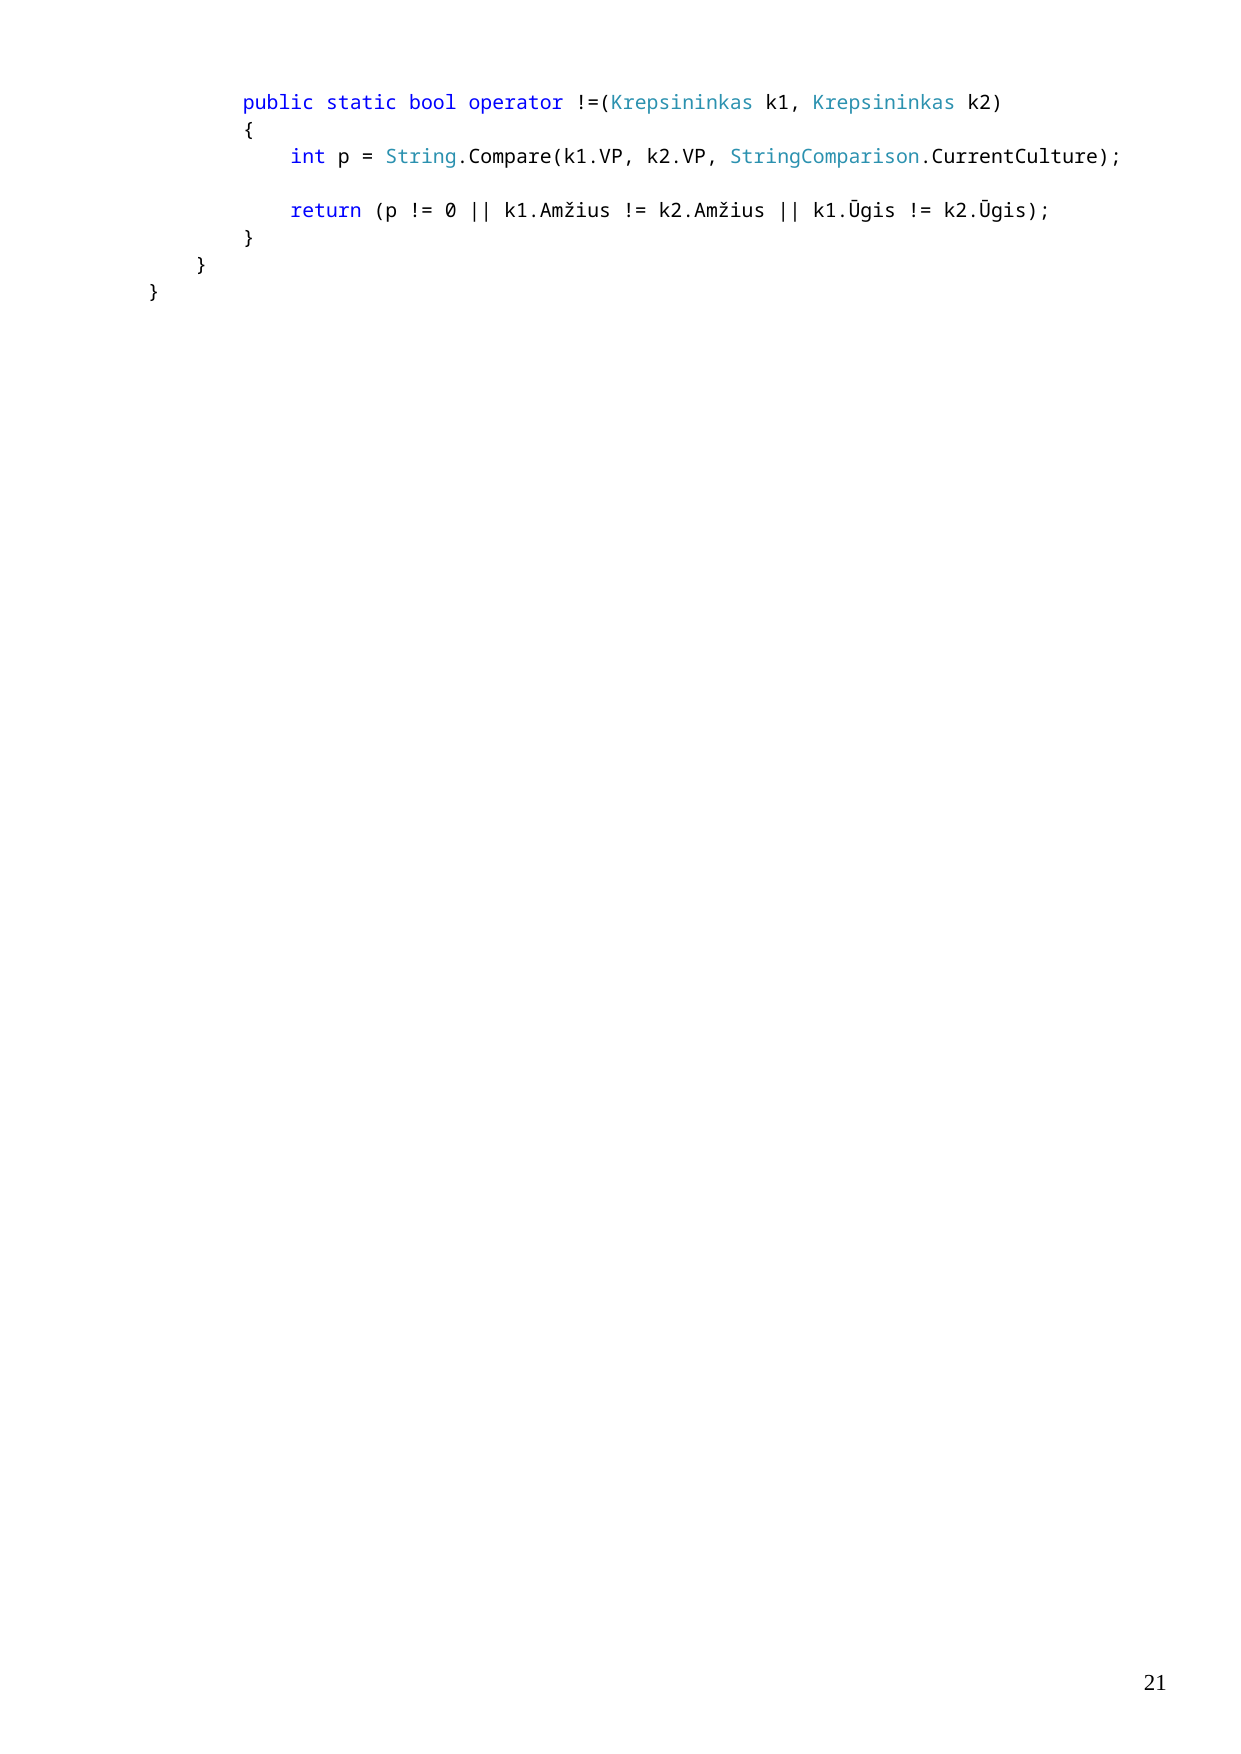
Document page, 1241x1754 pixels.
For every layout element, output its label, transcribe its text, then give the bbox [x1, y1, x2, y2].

text public static bool operator !=(Krepsininkas k1, Krepsininkas k2) [148, 89, 1181, 116]
text { [148, 116, 1181, 143]
text } [148, 277, 1181, 304]
text } [148, 251, 1181, 277]
text } [148, 223, 1181, 251]
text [148, 143, 1181, 169]
text return (p != 0 || k1.Amžius != k2.Amžius || k1.Ūgis != k2.Ūgis); [148, 197, 1181, 223]
